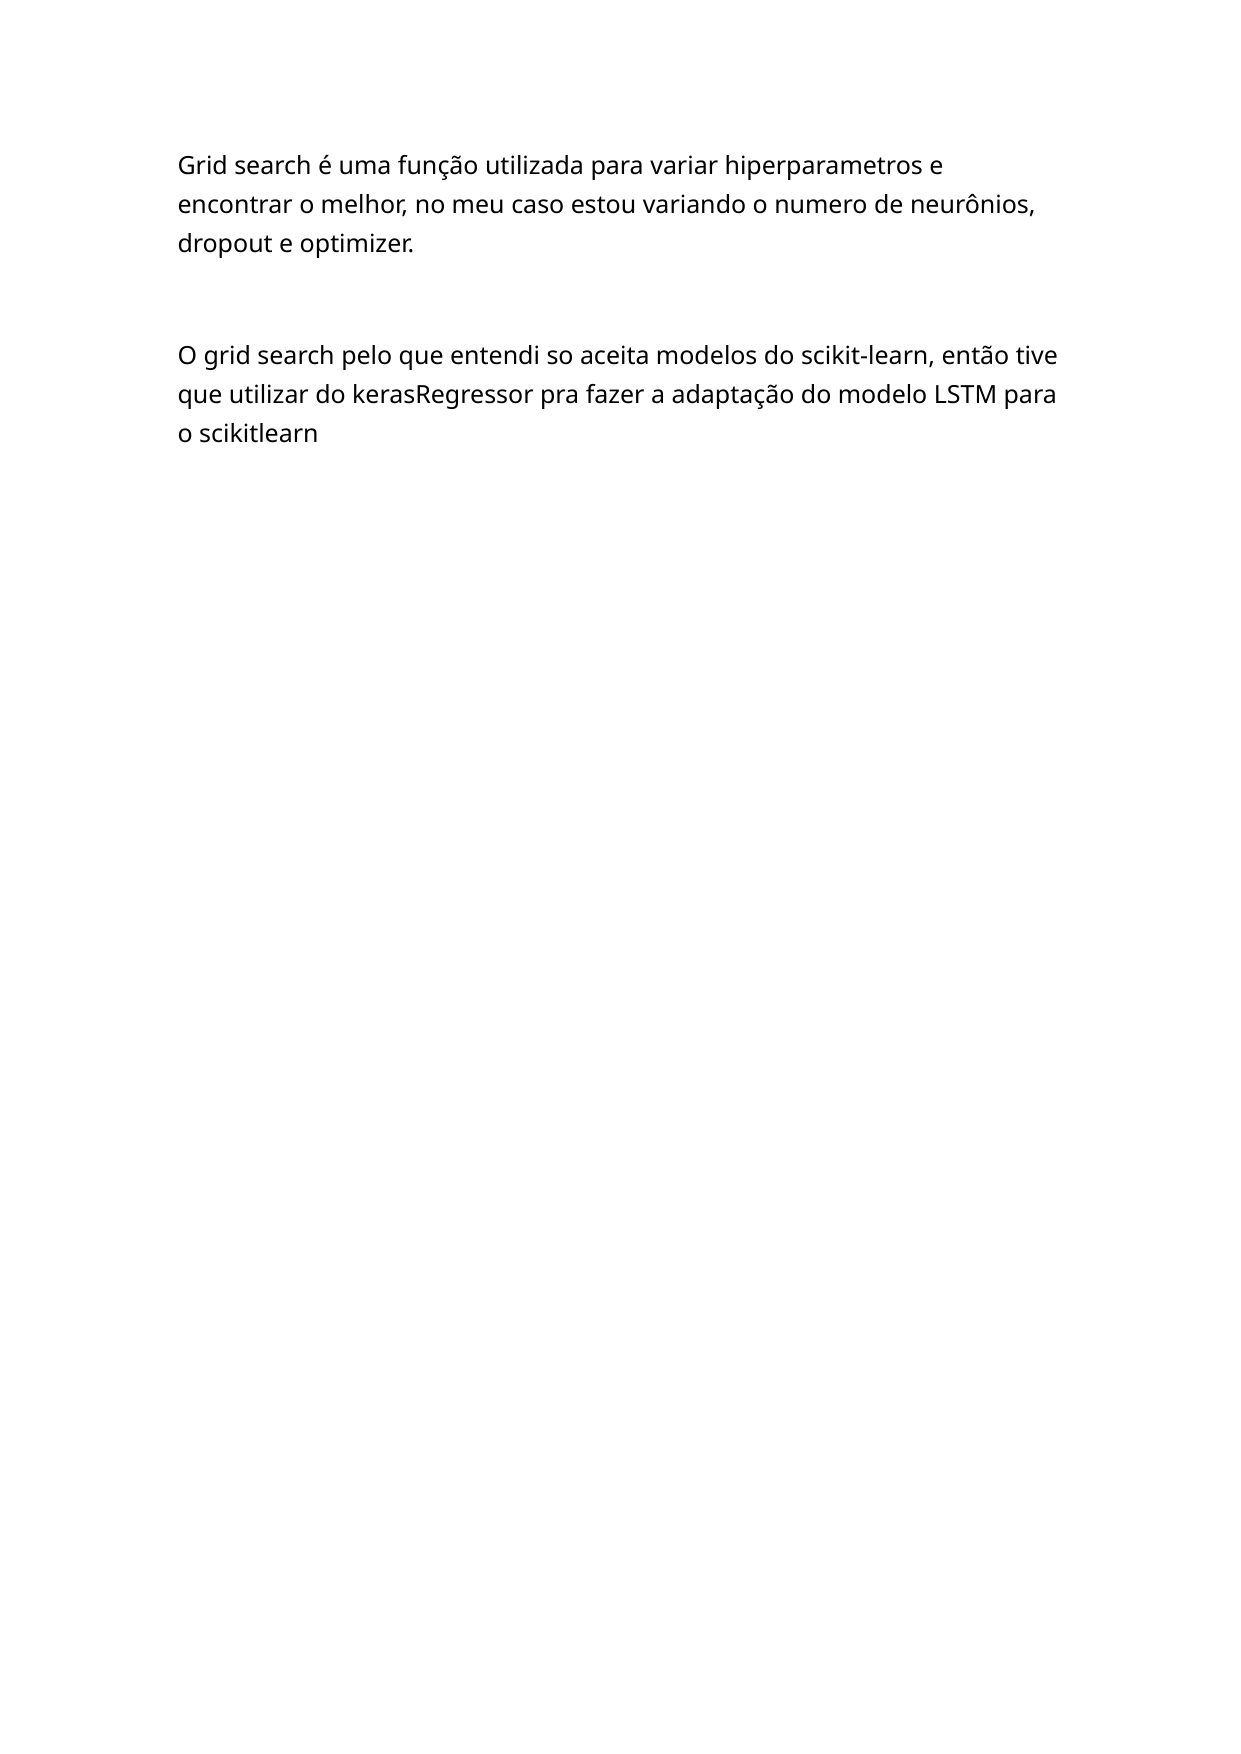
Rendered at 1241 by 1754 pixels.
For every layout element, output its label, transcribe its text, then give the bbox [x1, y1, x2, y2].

text O grid search pelo que entendi so aceita modelos do scikit-learn, então tive que utilizar do kerasRegressor pra fazer a adaptação do modelo LSTM para o scikitlearn [177, 338, 1063, 450]
text Grid search é uma função utilizada para variar hiperparametros e encontrar o melhor, no meu caso estou variando o numero de neurônios, dropout e optimizer. [177, 148, 1063, 260]
